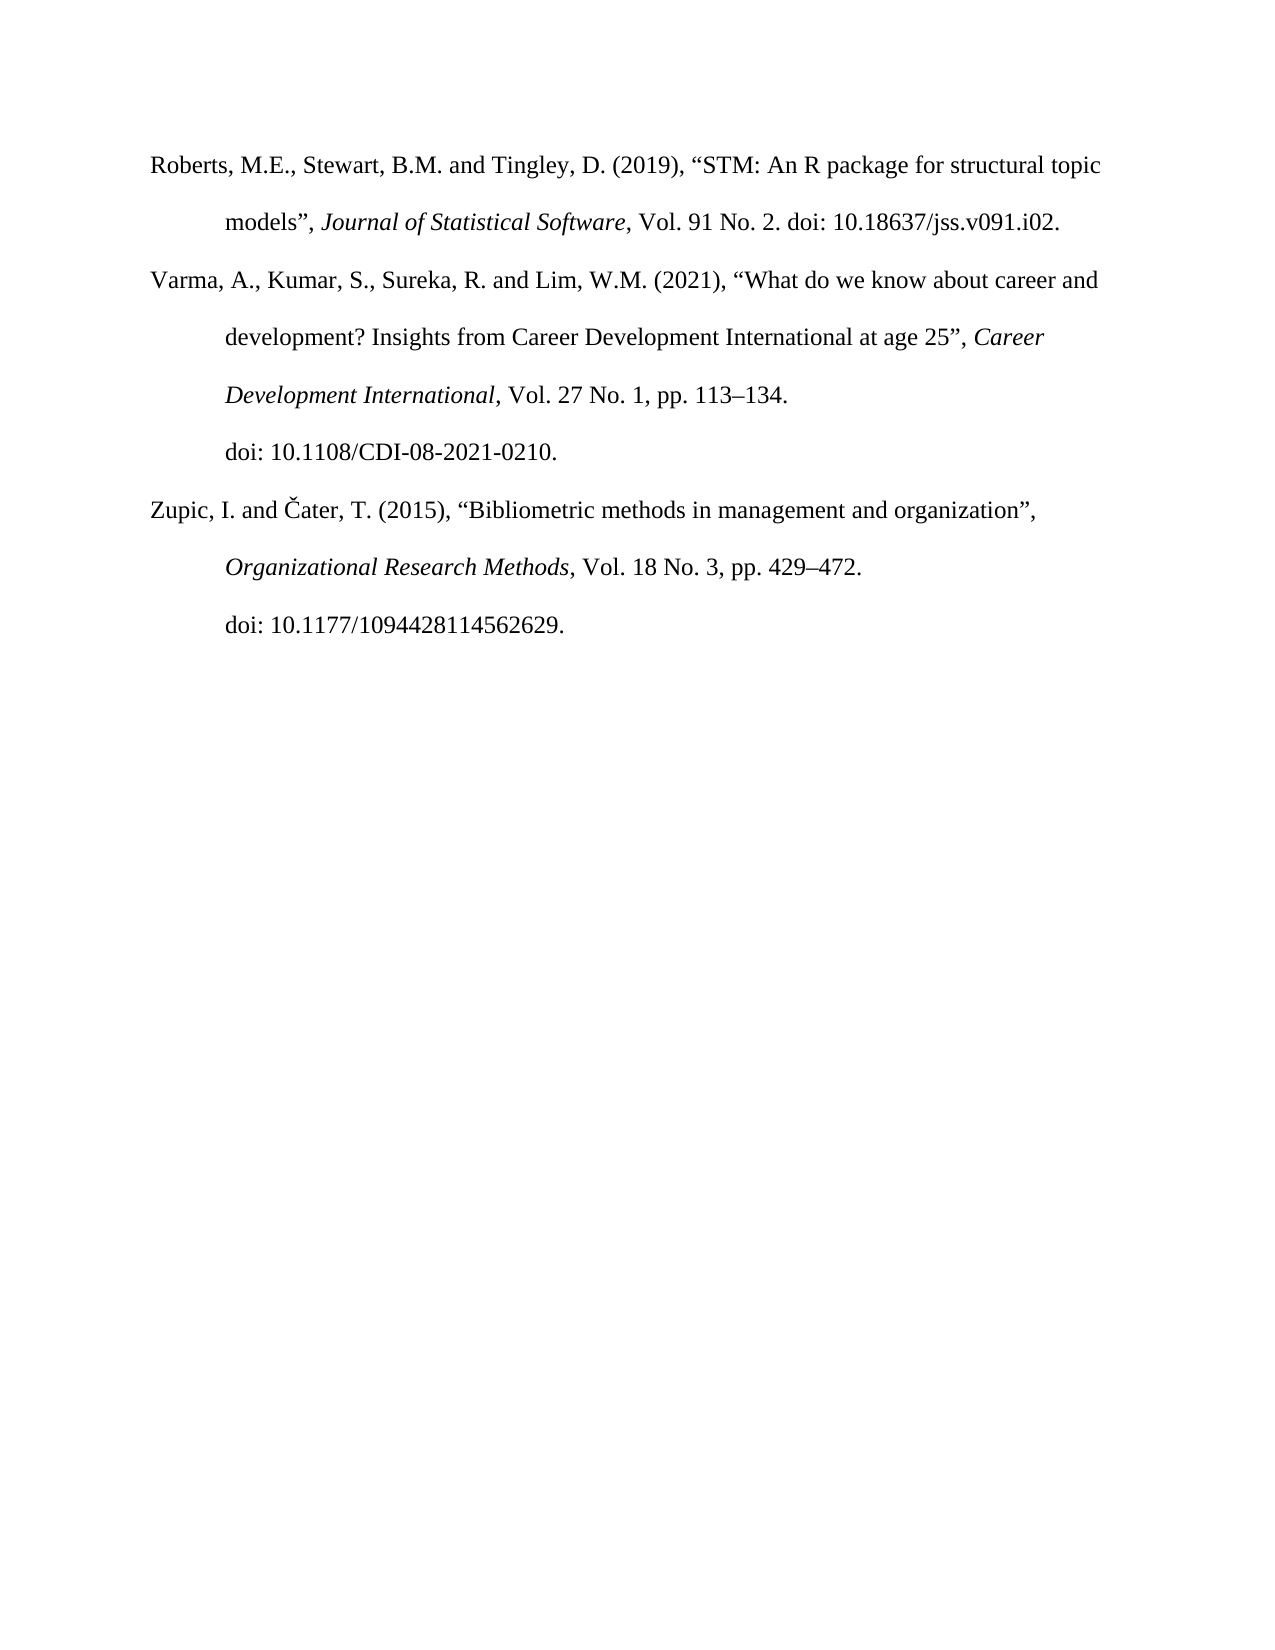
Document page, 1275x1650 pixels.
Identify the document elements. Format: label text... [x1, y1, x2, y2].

text Varma, A., Kumar, S., Sureka, R. and Lim, W.M. (2021), “What do we know about career and development? Insights from Career Development International at age 25”, Career Development International, Vol. 27 No. 1, pp. 113–134. doi: 10.1108/CDI-08-2021-0210. [150, 265, 1125, 466]
text Roberts, M.E., Stewart, B.M. and Tingley, D. (2019), “STM: An R package for structural topic models”, Journal of Statistical Software, Vol. 91 No. 2. doi: 10.18637/jss.v091.i02. [150, 150, 1125, 236]
text Zupic, I. and Čater, T. (2015), “Bibliometric methods in management and organization”, Organizational Research Methods, Vol. 18 No. 3, pp. 429–472. doi: 10.1177/1094428114562629. [150, 495, 1125, 639]
